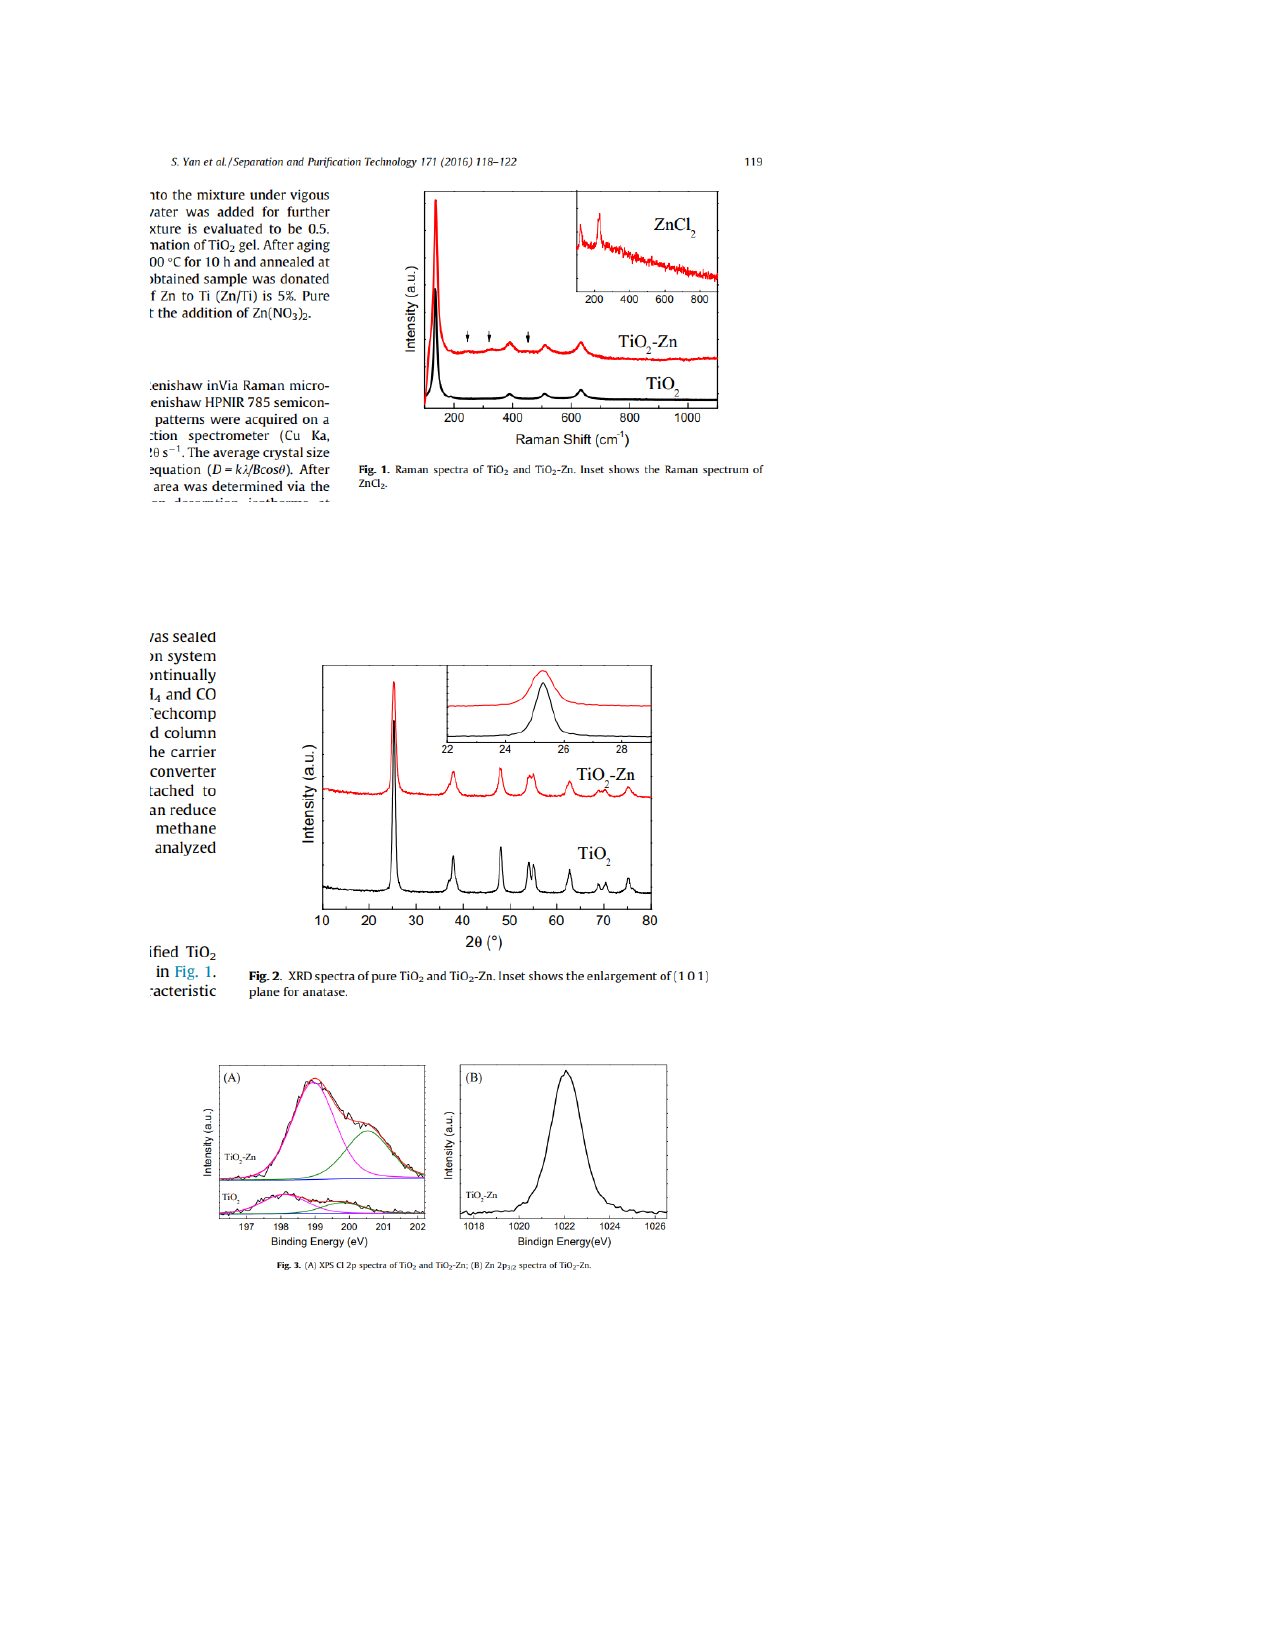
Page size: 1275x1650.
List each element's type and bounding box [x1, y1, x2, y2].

picture [150, 632, 740, 1035]
picture [150, 150, 786, 502]
picture [150, 1038, 760, 1304]
